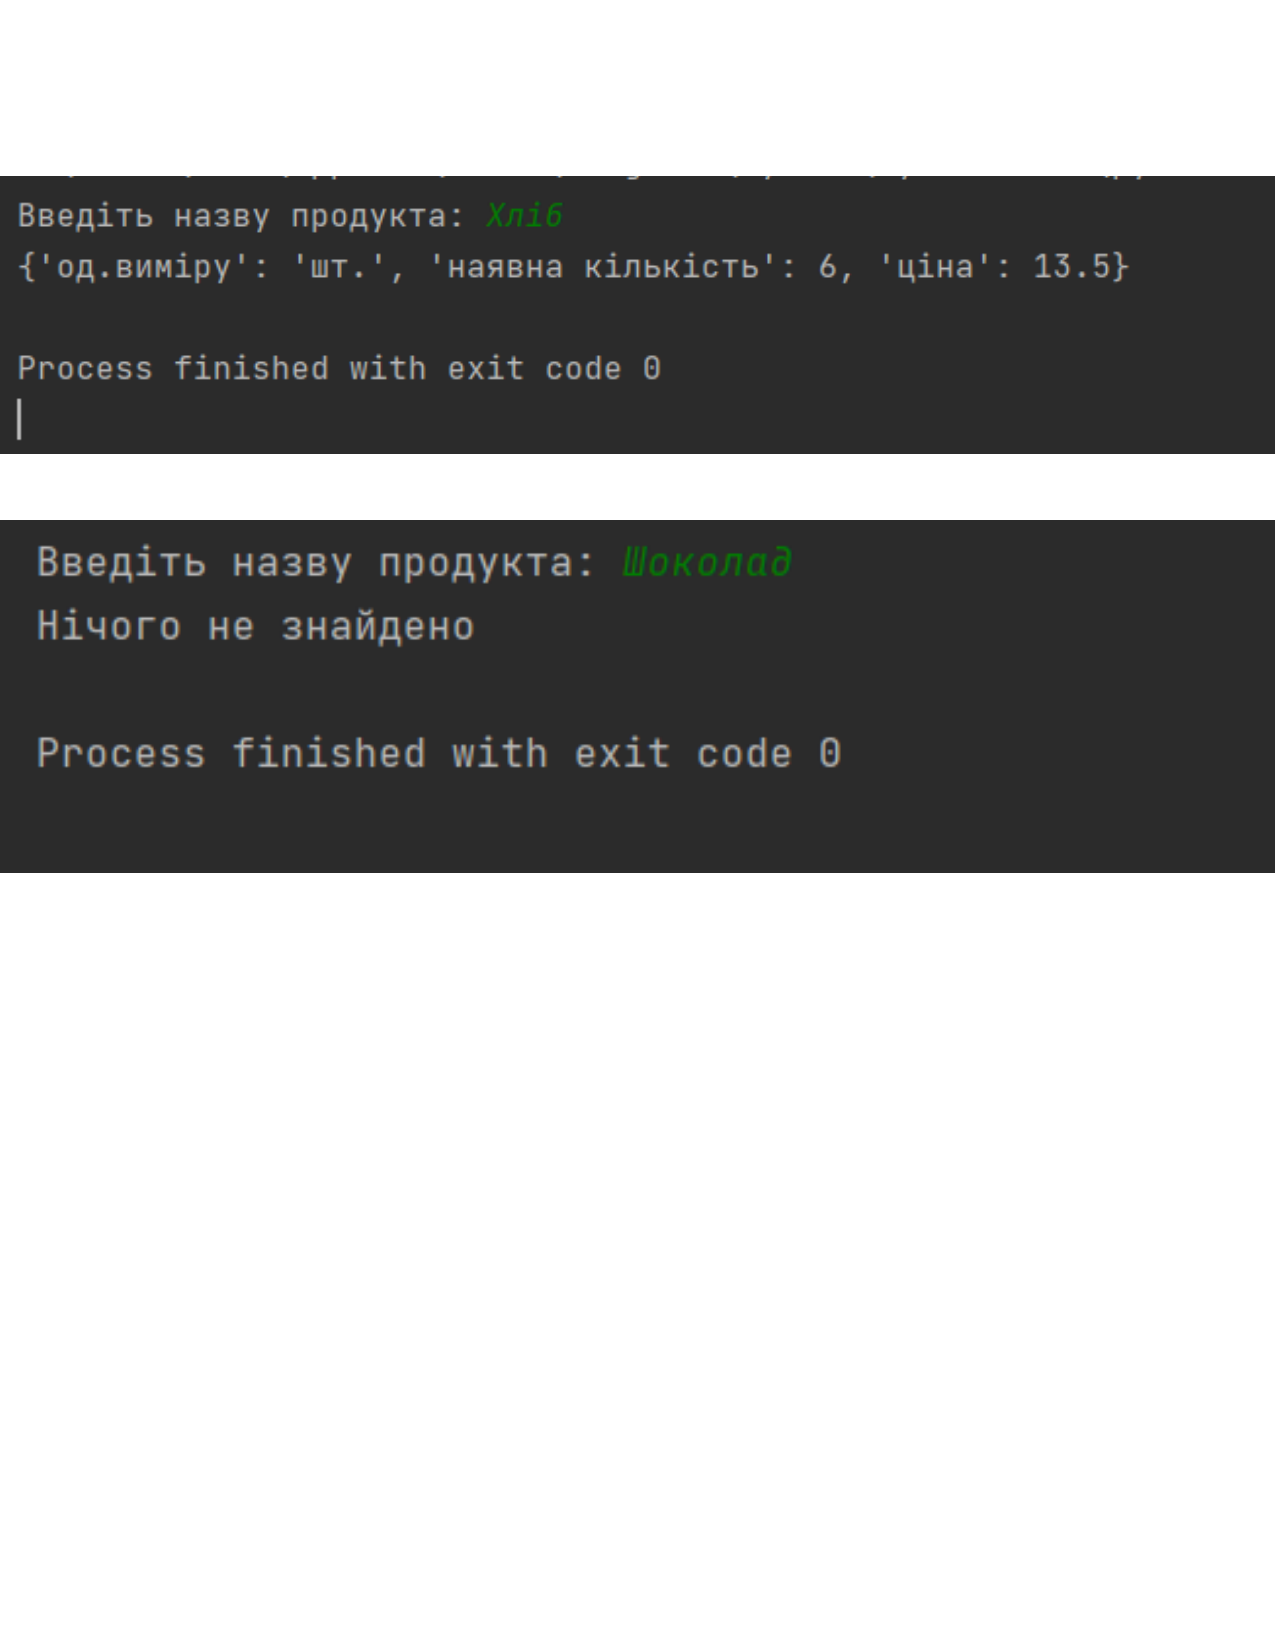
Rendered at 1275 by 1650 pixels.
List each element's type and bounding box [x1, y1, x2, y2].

picture [0, 520, 1275, 873]
picture [0, 176, 1275, 454]
